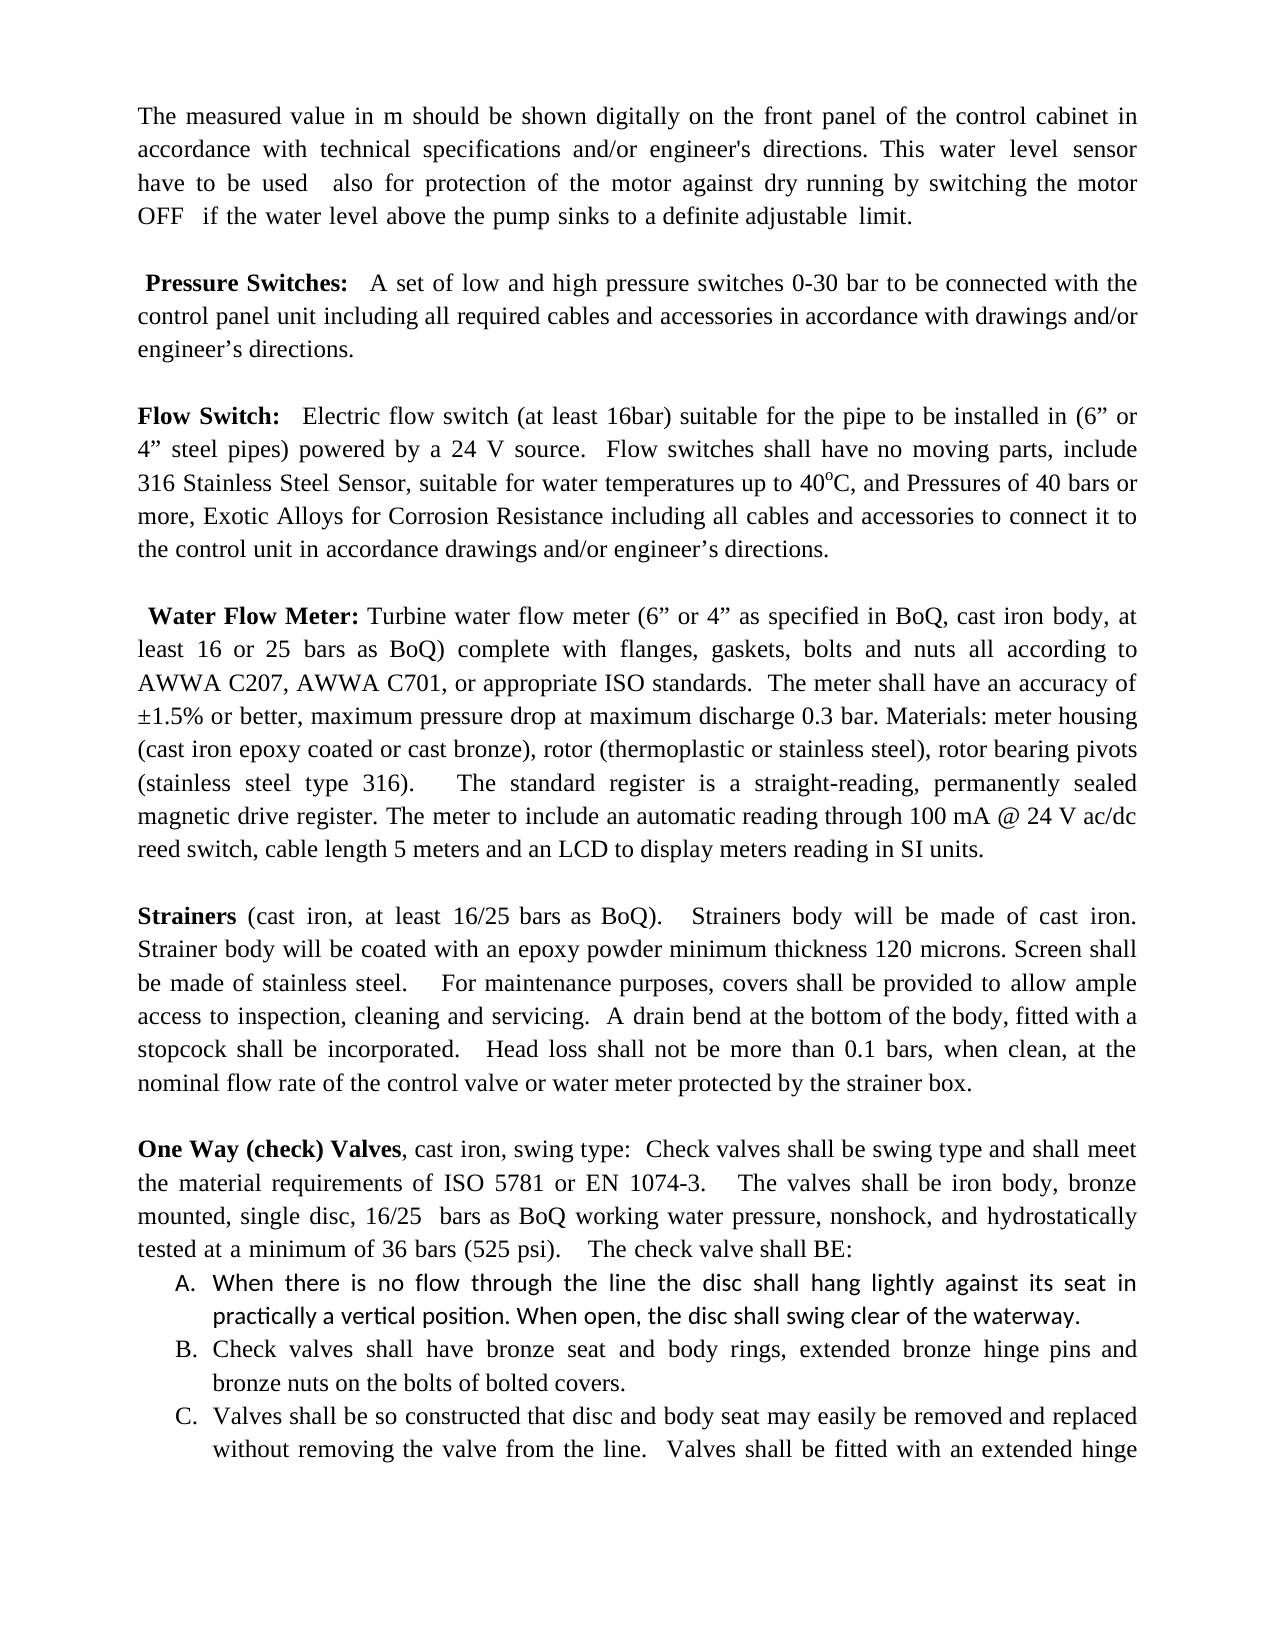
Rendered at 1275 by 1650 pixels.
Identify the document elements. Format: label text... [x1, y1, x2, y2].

text Strainers (cast iron, at least 16/25 bars as BoQ). Strainers body will be made of cast iron. Strainer body will be coated with an epoxy powder minimum thickness 120 microns. Screen shall be made of stainless steel. For maintenance purposes, covers shall be provided to allow ample access to inspection, cleaning and servicing. A drain bend at the bottom of the body, fitted with a stopcock shall be incorporated. Head loss shall not be more than 0.1 bars, when clean, at the nominal flow rate of the control valve or water meter protected by the strainer box. [137, 898, 1137, 1098]
list Check valves shall have bronze seat and body rings, extended bronze hinge pins and bronze nuts on the bolts of bolted covers. [175, 1331, 1137, 1398]
text One Way (check) Valves, cast iron, swing type: Check valves shall be swing type and shall meet the material requirements of ISO 5781 or EN 1074-3. The valves shall be iron body, bronze mounted, single disc, 16/25 bars as BoQ working water pressure, nonshock, and hydrostatically tested at a minimum of 36 bars (525 psi). The check valve shall BE: [137, 1131, 1137, 1264]
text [137, 98, 1137, 231]
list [175, 1398, 1137, 1464]
text Water Flow Meter: Turbine water flow meter (6” or 4” as specified in BoQ, cast iron body, at least 16 or 25 bars as BoQ) complete with flanges, gaskets, bolts and nuts all according to AWWA C207, AWWA C701, or appropriate ISO standards. The meter shall have an accuracy of ±1.5% or better, maximum pressure drop at maximum discharge 0.3 bar. Materials: meter housing (cast iron epoxy coated or cast bronze), rotor (thermoplastic or stainless steel), rotor bearing pivots (stainless steel type 316). The standard register is a straight-reading, permanently sealed magnetic drive register. The meter to include an automatic reading through 100 mA @ 24 V ac/dc reed switch, cable length 5 meters and an LCD to display meters reading in SI units. [137, 598, 1137, 864]
text Flow Switch: Electric flow switch (at least 16bar) suitable for the pipe to be installed in (6” or 4” steel pipes) powered by a 24 V source. Flow switches shall have no moving parts, include 316 Stainless Steel Sensor, suitable for water temperatures up to 40oC, and Pressures of 40 bars or more, Exotic Alloys for Corrosion Resistance including all cables and accessories to connect it to the control unit in accordance drawings and/or engineer’s directions. [137, 398, 1137, 564]
text Pressure Switches: A set of low and high pressure switches 0-30 bar to be connected with the control panel unit including all required cables and accessories in accordance with drawings and/or engineer’s directions. [137, 264, 1137, 364]
list When there is no flow through the line the disc shall hang lightly against its seat in practically a vertical position. When open, the disc shall swing clear of the waterway. [175, 1264, 1137, 1331]
